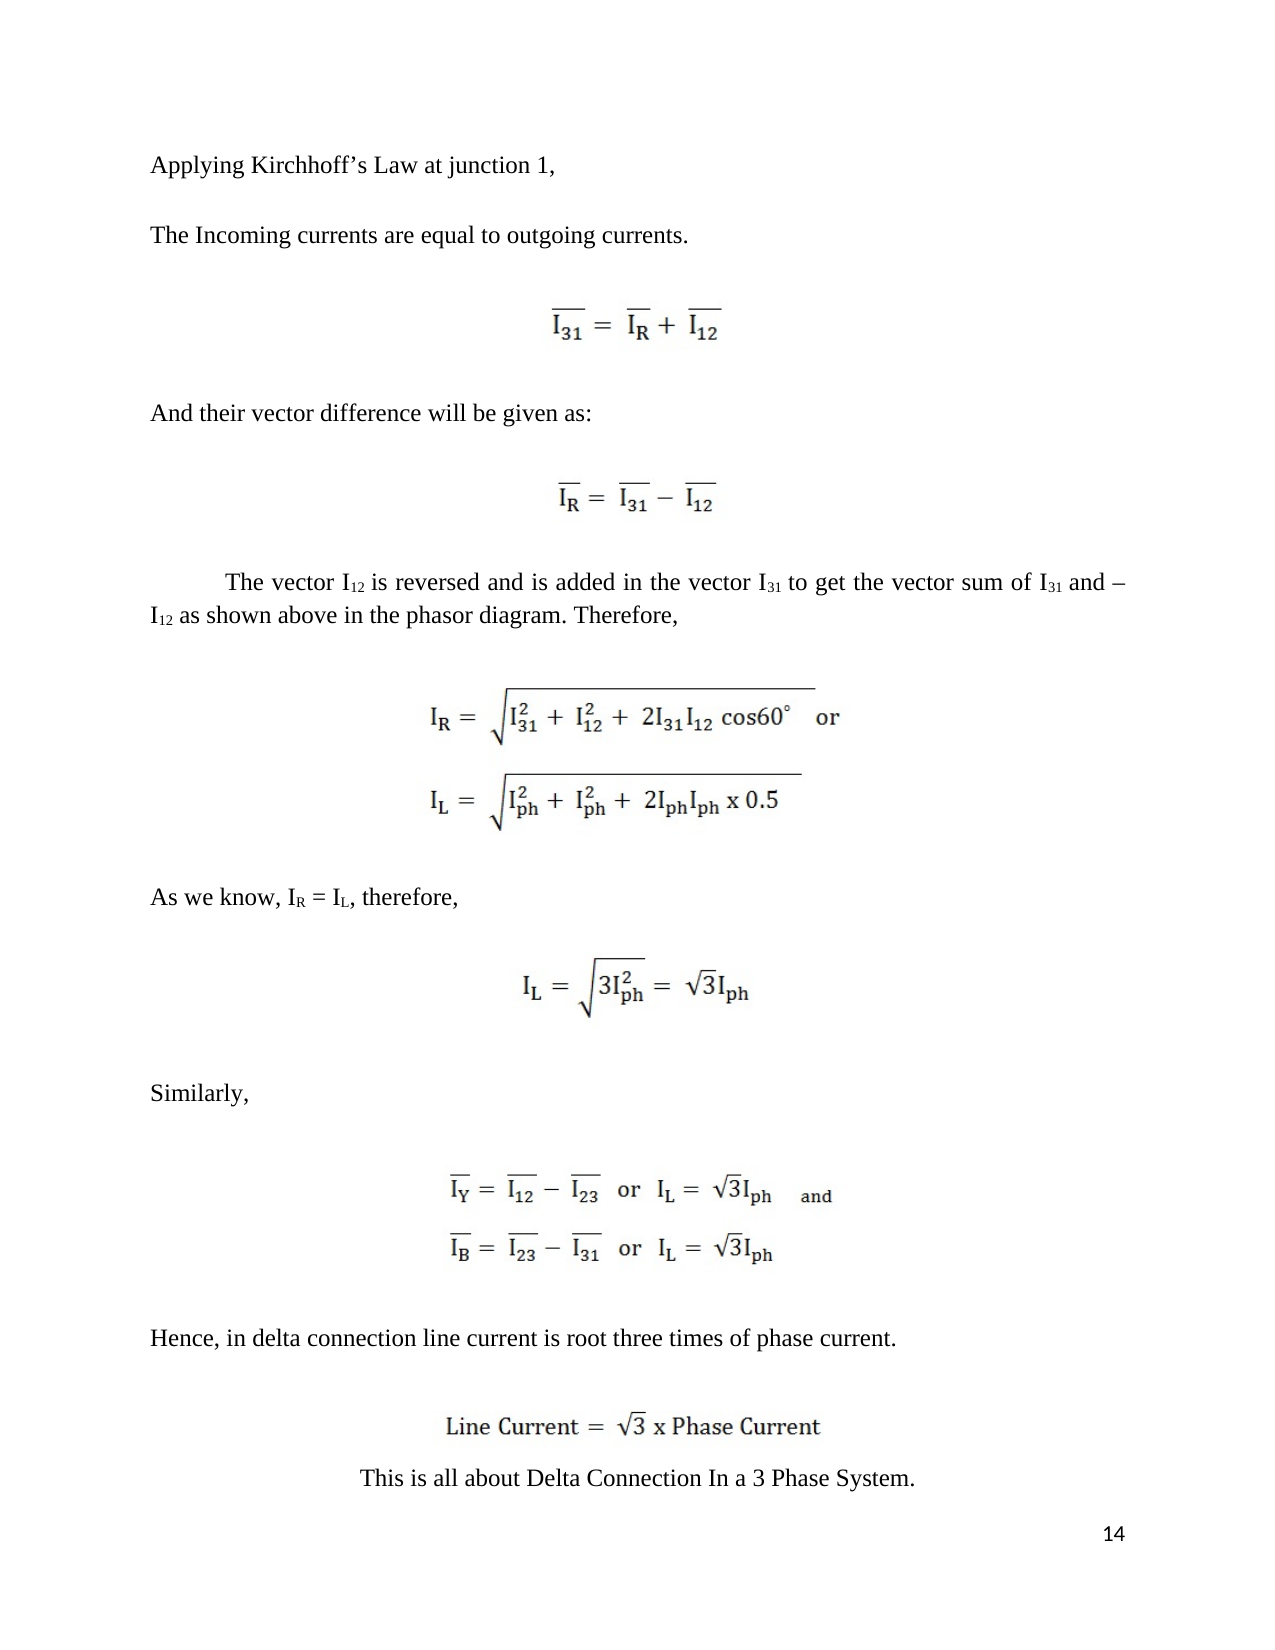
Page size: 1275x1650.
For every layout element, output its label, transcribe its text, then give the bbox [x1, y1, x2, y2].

text Applying Kirchhoff’s Law at junction 1, [150, 150, 1125, 179]
picture [415, 670, 860, 840]
text As we know, IR = IL, therefore, [150, 882, 1125, 910]
picture [432, 1393, 843, 1459]
picture [508, 952, 767, 1037]
text The vector I12 is reversed and is added in the vector I31 to get the vector sum of I31 and –I12 as shown above in the phasor diagram. Therefore, [150, 567, 1125, 628]
text Similarly, [150, 1078, 1125, 1107]
picture [541, 291, 734, 356]
text Hence, in delta connection line current is root three times of phase current. [150, 1323, 1125, 1352]
text The Incoming currents are equal to outgoing currents. [150, 221, 1125, 249]
picture [546, 468, 729, 525]
text And their vector difference will be given as: [150, 398, 1125, 426]
picture [425, 1148, 850, 1282]
